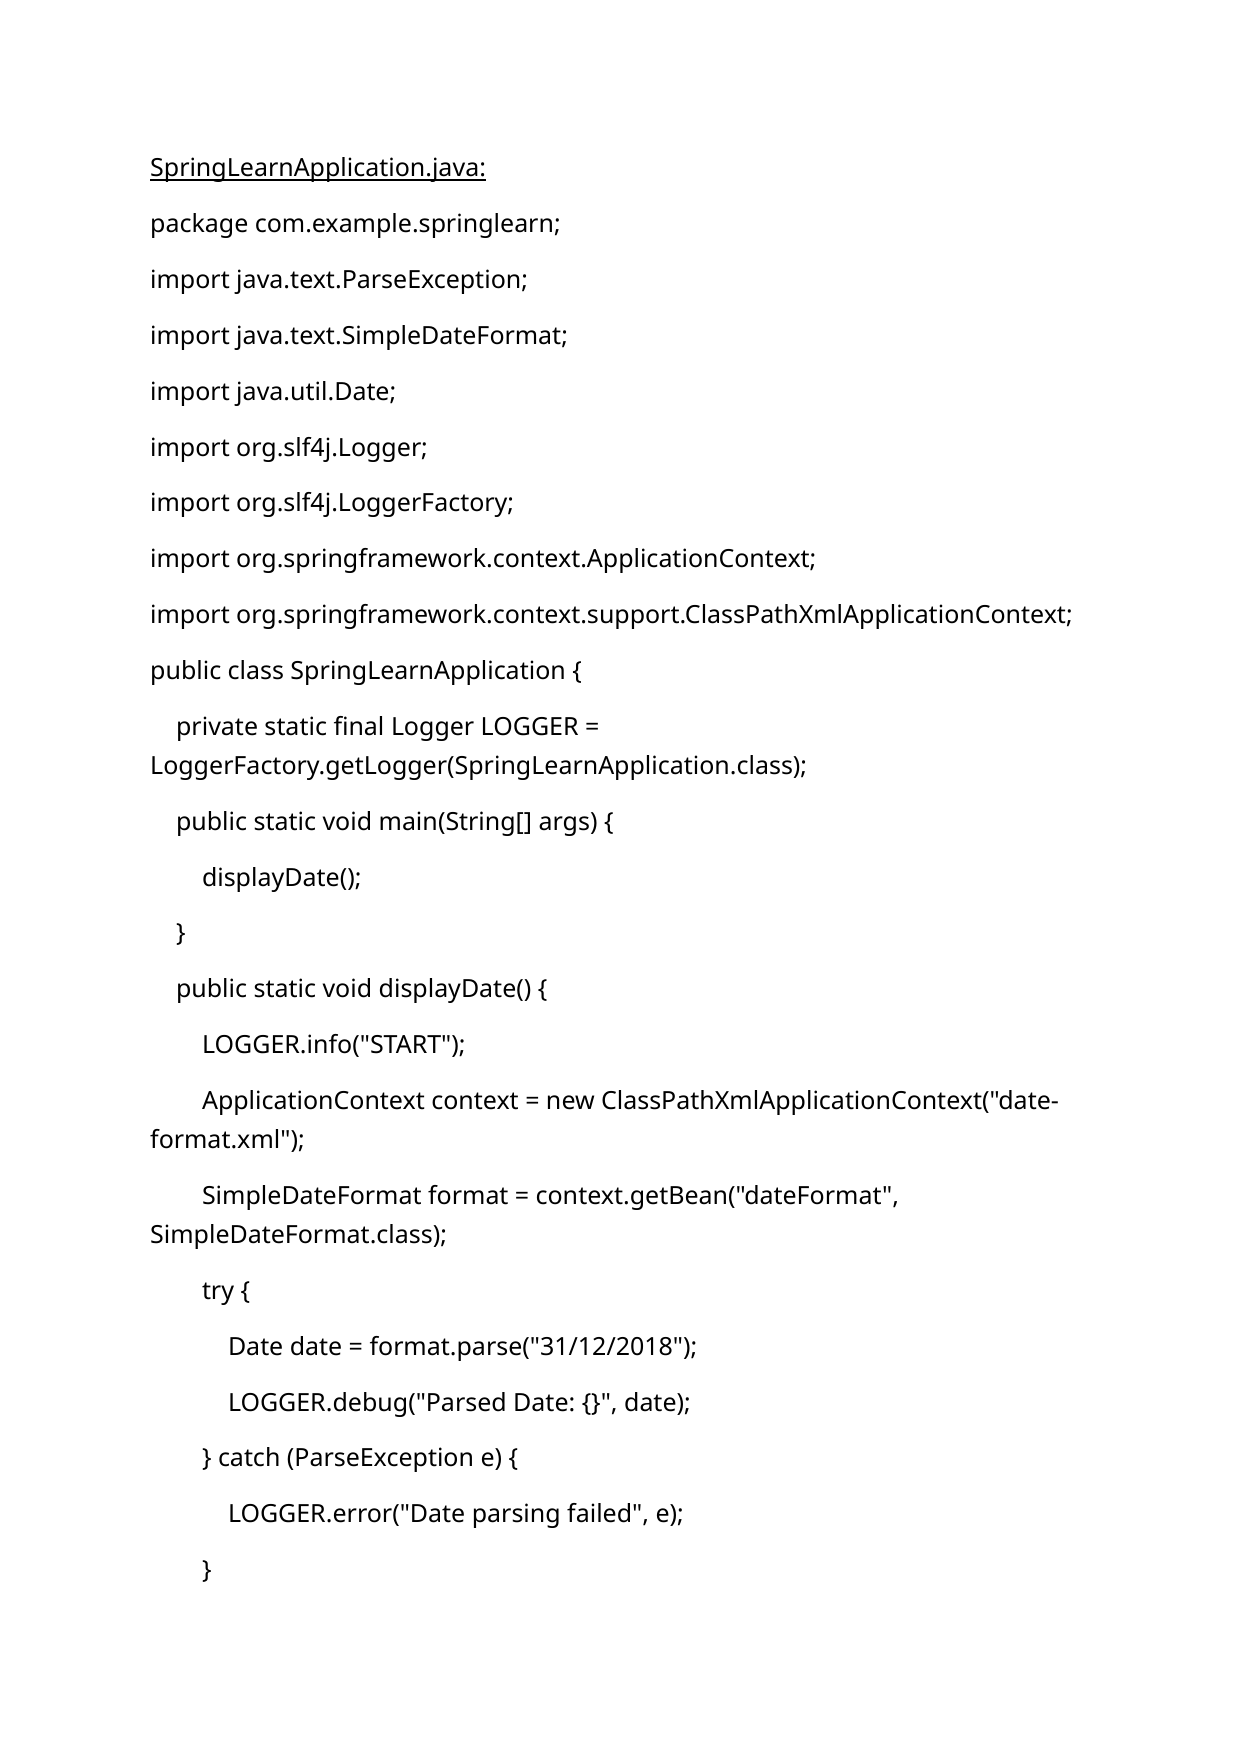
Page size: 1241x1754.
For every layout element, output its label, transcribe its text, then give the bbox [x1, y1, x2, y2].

text Date date = format.parse("31/12/2018"); [150, 1328, 1090, 1362]
text } [150, 915, 1090, 949]
text LOGGER.info("START"); [150, 1027, 1090, 1061]
text private static final Logger LOGGER = LoggerFactory.getLogger(SpringLearnApplication.class); [150, 708, 1090, 782]
text public static void main(String[] args) { [150, 803, 1090, 837]
text } [150, 1552, 1090, 1586]
text import org.springframework.context.ApplicationContext; [150, 541, 1090, 575]
text ApplicationContext context = new ClassPathXmlApplicationContext("date-format.xml"); [150, 1082, 1090, 1156]
text LOGGER.error("Date parsing failed", e); [150, 1496, 1090, 1530]
text LOGGER.debug("Parsed Date: {}", date); [150, 1384, 1090, 1418]
text package com.example.springlearn; [150, 206, 1090, 240]
text } catch (ParseException e) { [150, 1440, 1090, 1474]
text public static void displayDate() { [150, 971, 1090, 1005]
text try { [150, 1272, 1090, 1307]
text SimpleDateFormat format = context.getBean("dateFormat", SimpleDateFormat.class); [150, 1177, 1090, 1251]
text SpringLearnApplication.java: [150, 150, 1090, 184]
text displayDate(); [150, 859, 1090, 893]
text import java.text.ParseException; [150, 262, 1090, 296]
text import java.util.Date; [150, 373, 1090, 407]
text import org.slf4j.LoggerFactory; [150, 485, 1090, 519]
text public class SpringLearnApplication { [150, 652, 1090, 687]
text import java.text.SimpleDateFormat; [150, 317, 1090, 352]
text import org.springframework.context.support.ClassPathXmlApplicationContext; [150, 597, 1090, 631]
text import org.slf4j.Logger; [150, 429, 1090, 463]
